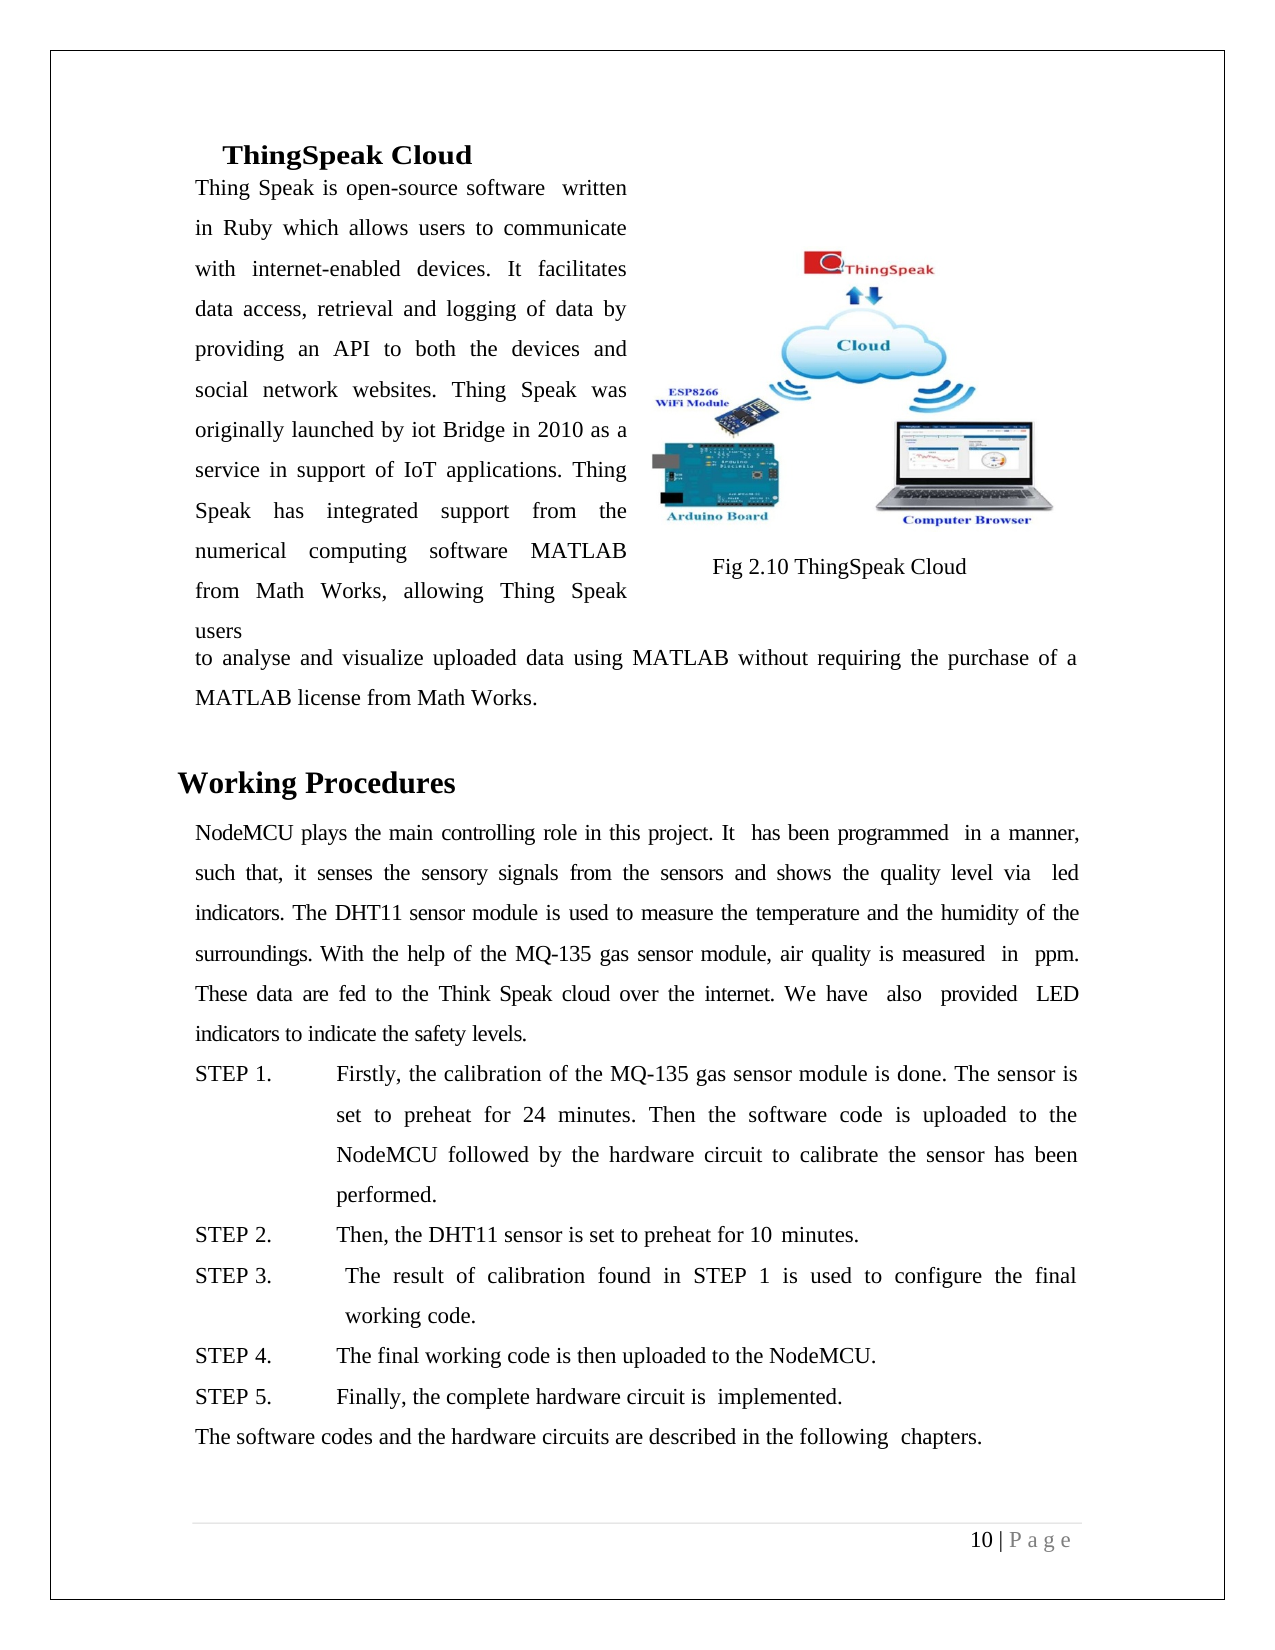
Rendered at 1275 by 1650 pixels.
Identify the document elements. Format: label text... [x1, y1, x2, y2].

text STEP 1. Firstly, the calibration of the MQ-135 gas sensor module is done. The sensor is set to preheat for 24 minutes. Then the software code is uploaded to the NodeMCU followed by the hardware circuit to calibrate the sensor has been performed. [195, 1061, 1079, 1208]
subtitle  ThingSpeak Cloud [195, 139, 627, 170]
text Thing Speak is open-source software written in Ruby which allows users to communicate with internet-enabled devices. It facilitates data access, retrieval and logging of data by providing an API to both the devices and social network websites. Thing Speak was originally launched by iot Bridge in 2010 as a service in support of IoT applications. Thing Speak has integrated support from the numerical computing software MATLAB from Math Works, allowing Thing Speak users [195, 174, 627, 644]
text STEP 3. The result of calibration found in STEP 1 is used to configure the final working code. [195, 1262, 1079, 1328]
text STEP 2. Then, the DHT11 sensor is set to preheat for 10 minutes. [195, 1222, 1138, 1248]
text to analyse and visualize uploaded data using MATLAB without requiring the purchase of a MATLAB license from Math Works. [195, 644, 1078, 711]
picture [650, 246, 1056, 532]
subtitle Working Procedures [148, 764, 1138, 800]
text Fig 2.10 ThingSpeak Cloud [712, 263, 1138, 579]
text NodeMCU plays the main controlling role in this project. It has been programmed in a manner, such that, it senses the sensory signals from the sensors and shows the quality level via led indicators. The DHT11 sensor module is used to measure the temperature and the humidity of the surroundings. With the help of the MQ-135 gas sensor module, air quality is measured in ppm. These data are fed to the Think Speak cloud over the internet. We have also provided LED indicators to indicate the safety levels. [195, 819, 1080, 1047]
text The software codes and the hardware circuits are described in the following chapters. [195, 1424, 1138, 1450]
text STEP 4. The final working code is then uploaded to the NodeMCU. STEP 5. Finally, the complete hardware circuit is implemented. [195, 1342, 890, 1409]
